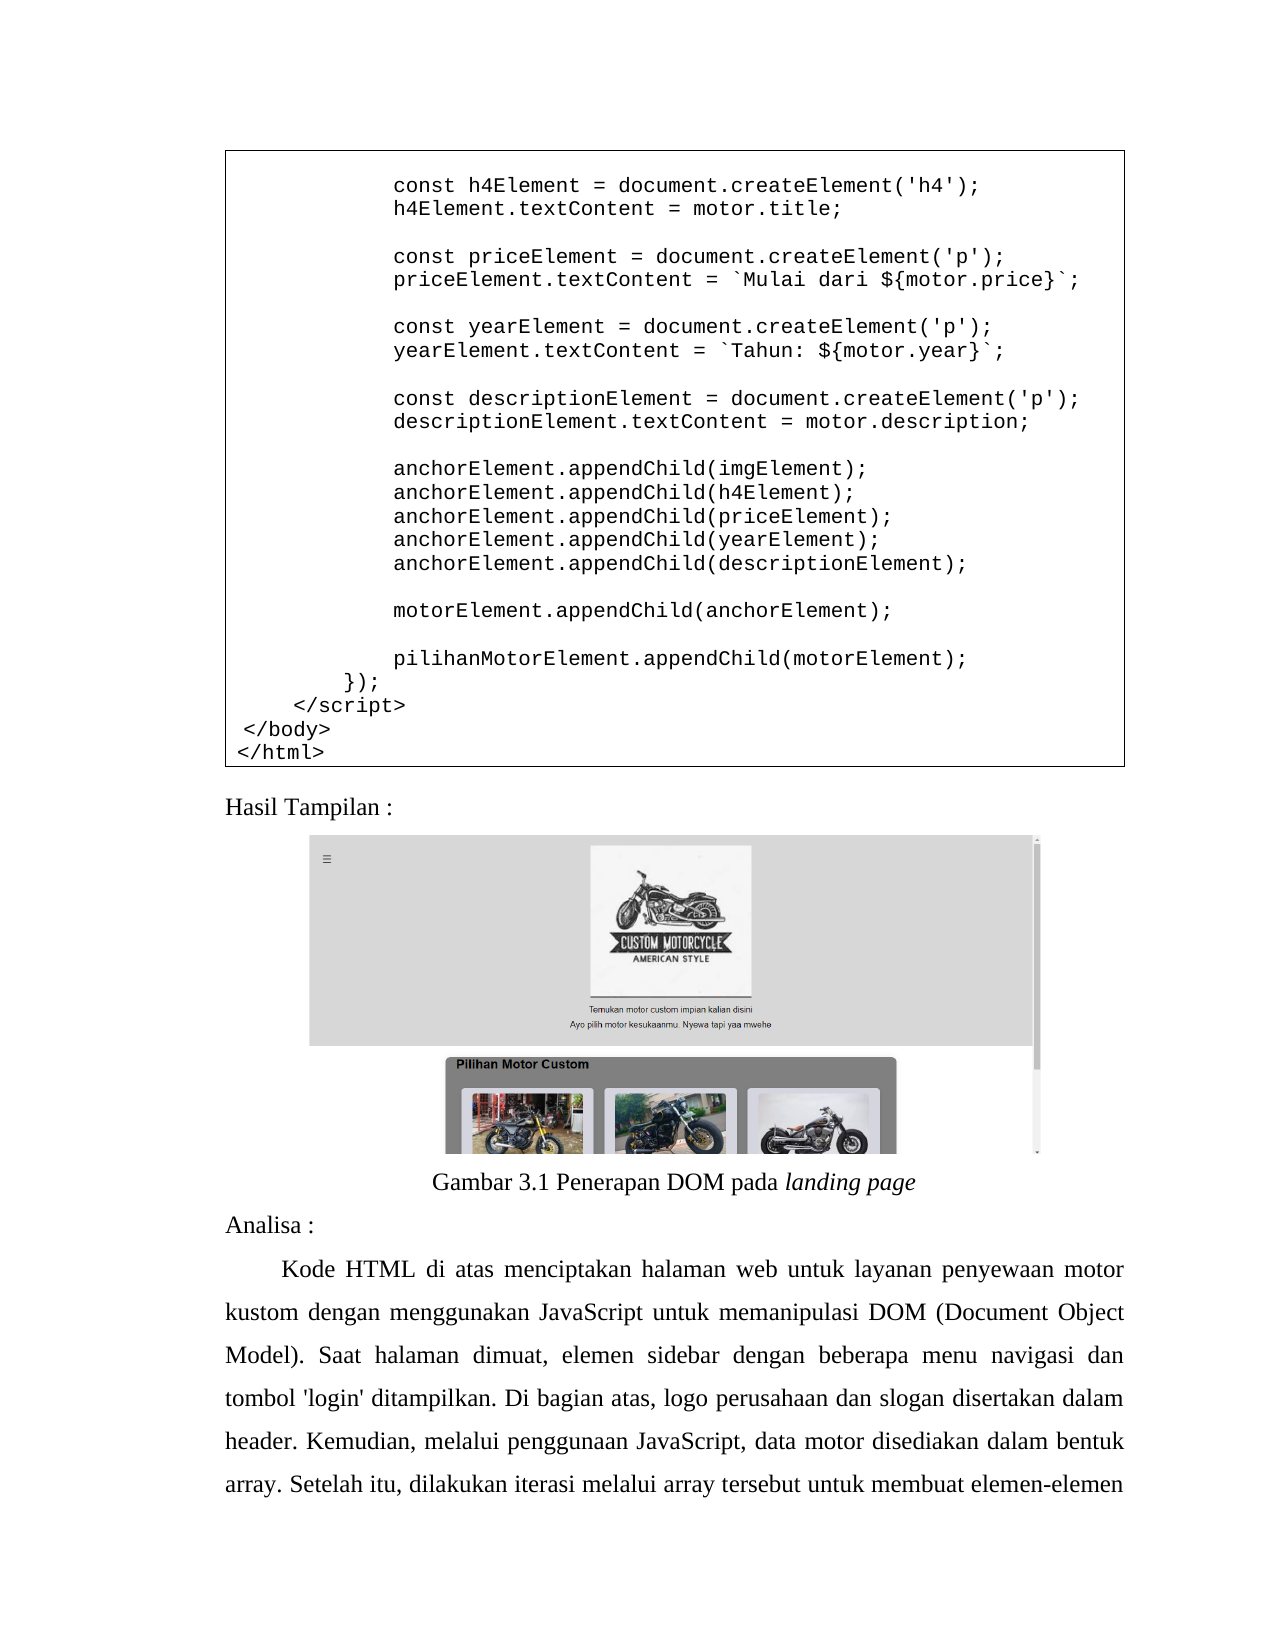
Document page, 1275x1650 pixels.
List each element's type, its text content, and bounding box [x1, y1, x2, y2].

list Analisa : [225, 1211, 1125, 1239]
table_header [226, 151, 1124, 766]
list Gambar 3.1 Penerapan DOM pada landing page [225, 1167, 1125, 1196]
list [225, 1254, 1125, 1498]
picture [309, 835, 1041, 1154]
list Hasil Tampilan : [225, 792, 1125, 821]
